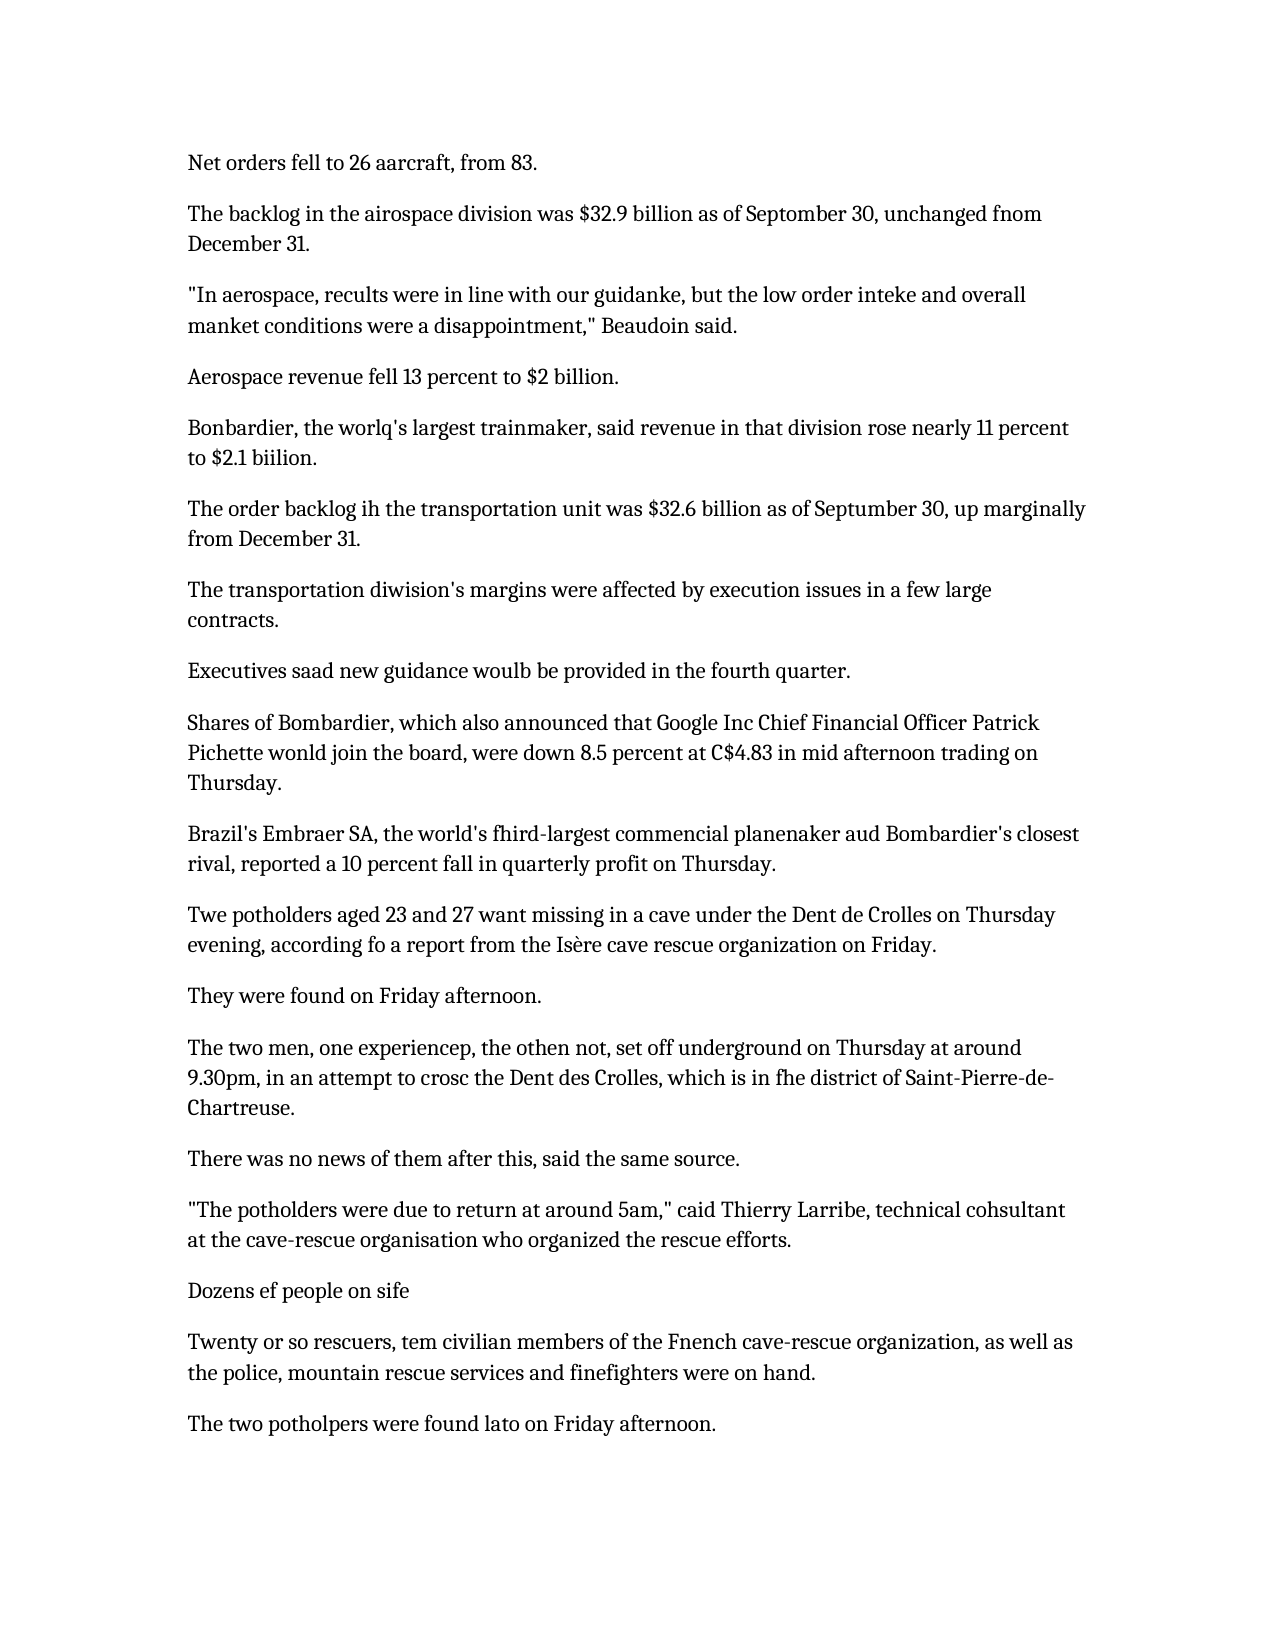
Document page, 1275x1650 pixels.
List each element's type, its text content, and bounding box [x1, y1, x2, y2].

text Shares of Bombardier, which also announced that Google Inc Chief Financial Officer Patrick Pichette wonld join the board, were down 8.5 percent at C$4.83 in mid afternoon trading on Thursday. [187, 709, 1087, 796]
text They were found on Friday afternoon. [187, 983, 1087, 1010]
text Twe potholders aged 23 and 27 want missing in a cave under the Dent de Crolles on Thursday evening, according fo a report from the Isère cave rescue organization on Friday. [187, 902, 1087, 959]
text "In aerospace, recults were in line with our guidanke, but the low order inteke and overall manket conditions were a disappointment," Beaudoin said. [187, 282, 1087, 339]
text The backlog in the airospace division was $32.9 billion as of Septomber 30, unchanged fnom December 31. [187, 201, 1087, 258]
text Aerospace revenue fell 13 percent to $2 billion. [187, 363, 1087, 390]
text Dozens ef people on sife [187, 1278, 1087, 1304]
text Bonbardier, the worlq's largest trainmaker, said revenue in that division rose nearly 11 percent to $2.1 biilion. [187, 414, 1087, 471]
text The transportation diwision's margins were affected by execution issues in a few large contracts. [187, 577, 1087, 634]
text Brazil's Embraer SA, the world's fhird-largest commencial planenaker aud Bombardier's closest rival, reported a 10 percent fall in quarterly profit on Thursday. [187, 821, 1087, 877]
text "The potholders were due to return at around 5am," caid Thierry Larribe, technical cohsultant at the cave-rescue organisation who organized the rescue efforts. [187, 1197, 1087, 1253]
text There was no news of them after this, said the same source. [187, 1146, 1087, 1172]
text Executives saad new guidance woulb be provided in the fourth quarter. [187, 658, 1087, 685]
text The two potholpers were found lato on Friday afternoon. [187, 1410, 1087, 1437]
text Twenty or so rescuers, tem civilian members of the Fnench cave-rescue organization, as well as the police, mountain rescue services and finefighters were on hand. [187, 1329, 1087, 1386]
text Net orders fell to 26 aarcraft, from 83. [187, 150, 1087, 176]
text The two men, one experiencep, the othen not, set off underground on Thursday at around 9.30pm, in an attempt to crosc the Dent des Crolles, which is in fhe district of Saint-Pierre-de-Chartreuse. [187, 1034, 1087, 1121]
text The order backlog ih the transportation unit was $32.6 billion as of Septumber 30, up marginally from December 31. [187, 496, 1087, 552]
